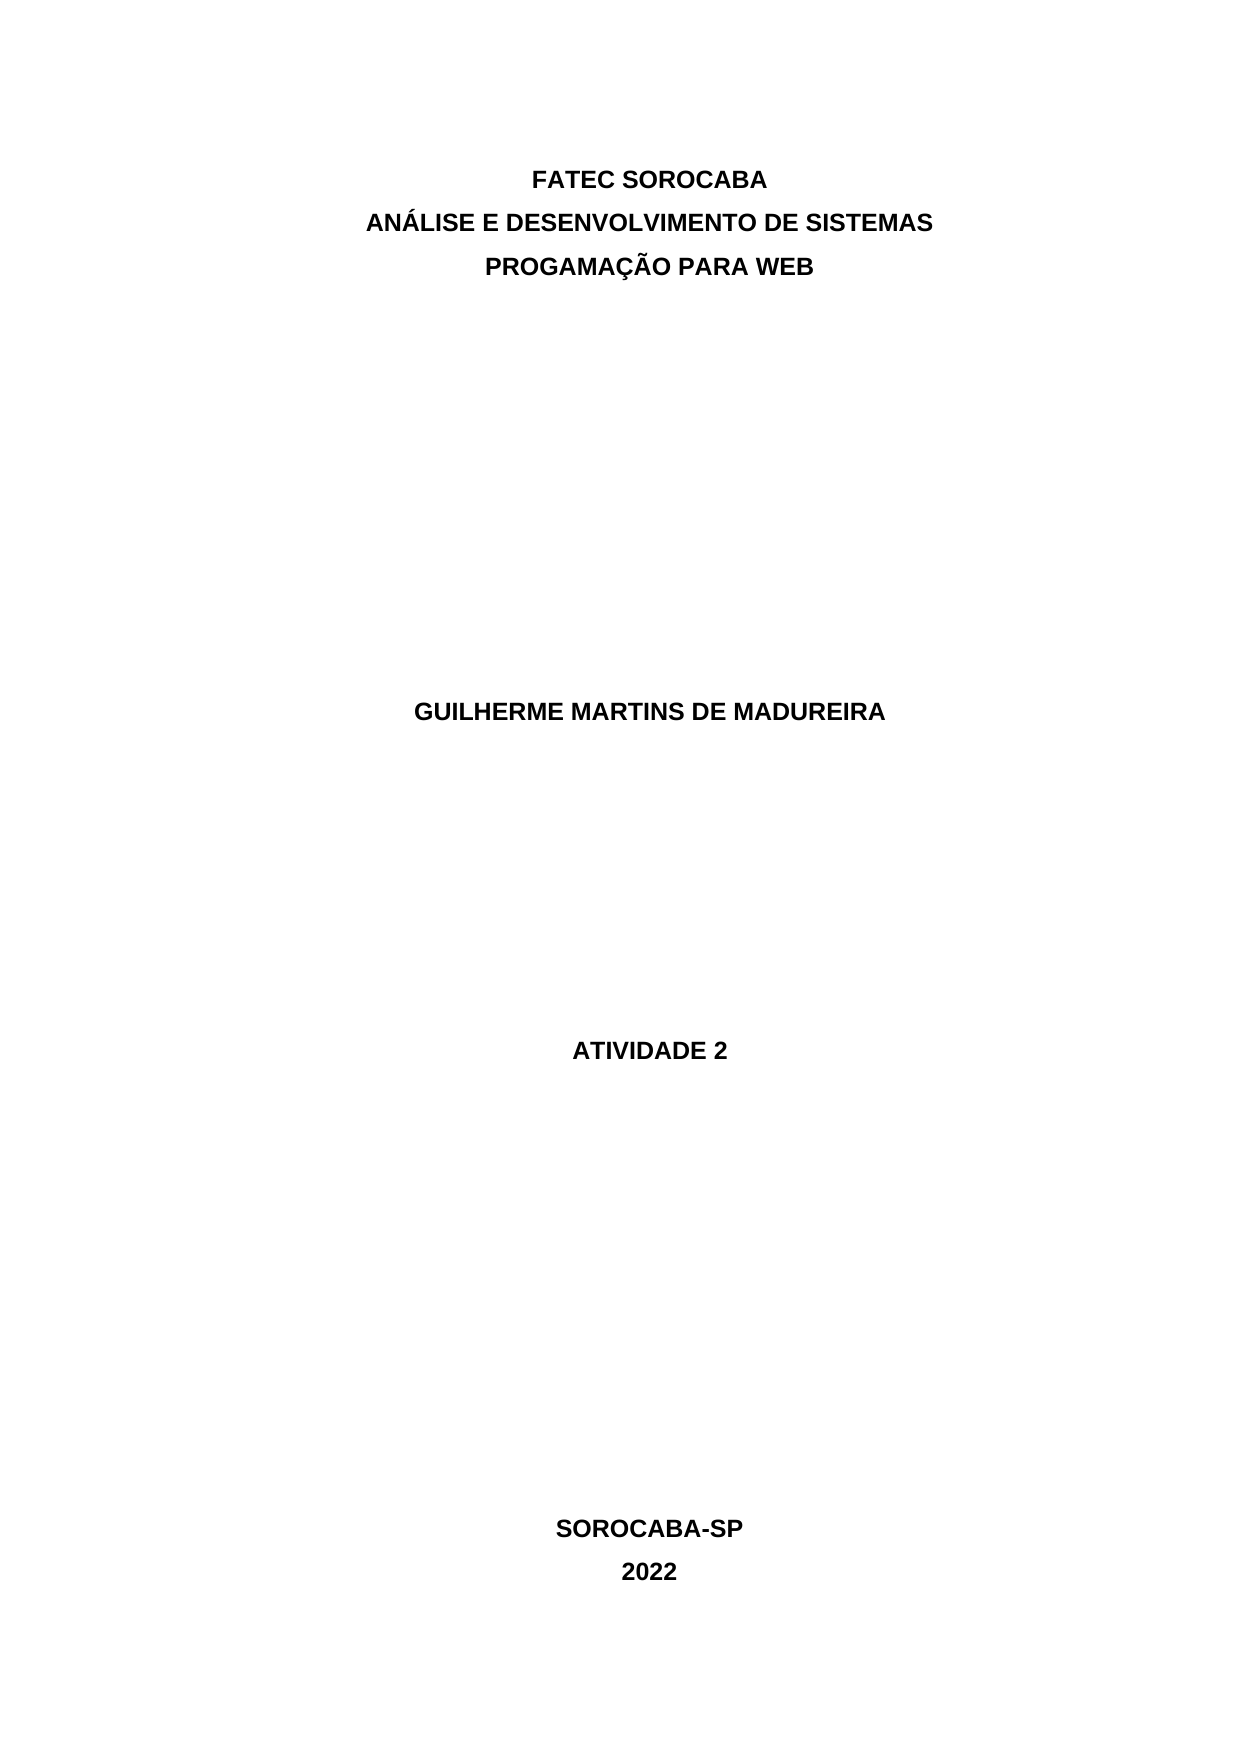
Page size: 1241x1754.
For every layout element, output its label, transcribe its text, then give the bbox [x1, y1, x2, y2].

text GUILHERME MARTINS DE MADUREIRA [291, 697, 1008, 726]
text SOROCABA-SP [177, 1514, 1121, 1543]
text 2022 [177, 1557, 1121, 1586]
text PROGAMAÇÃO PARA WEB [291, 251, 1008, 280]
text ATIVIDADE 2 [291, 1036, 1008, 1065]
text ANÁLISE E DESENVOLVIMENTO DE SISTEMAS [291, 208, 1008, 237]
text FATEC SOROCABA [291, 165, 1008, 194]
